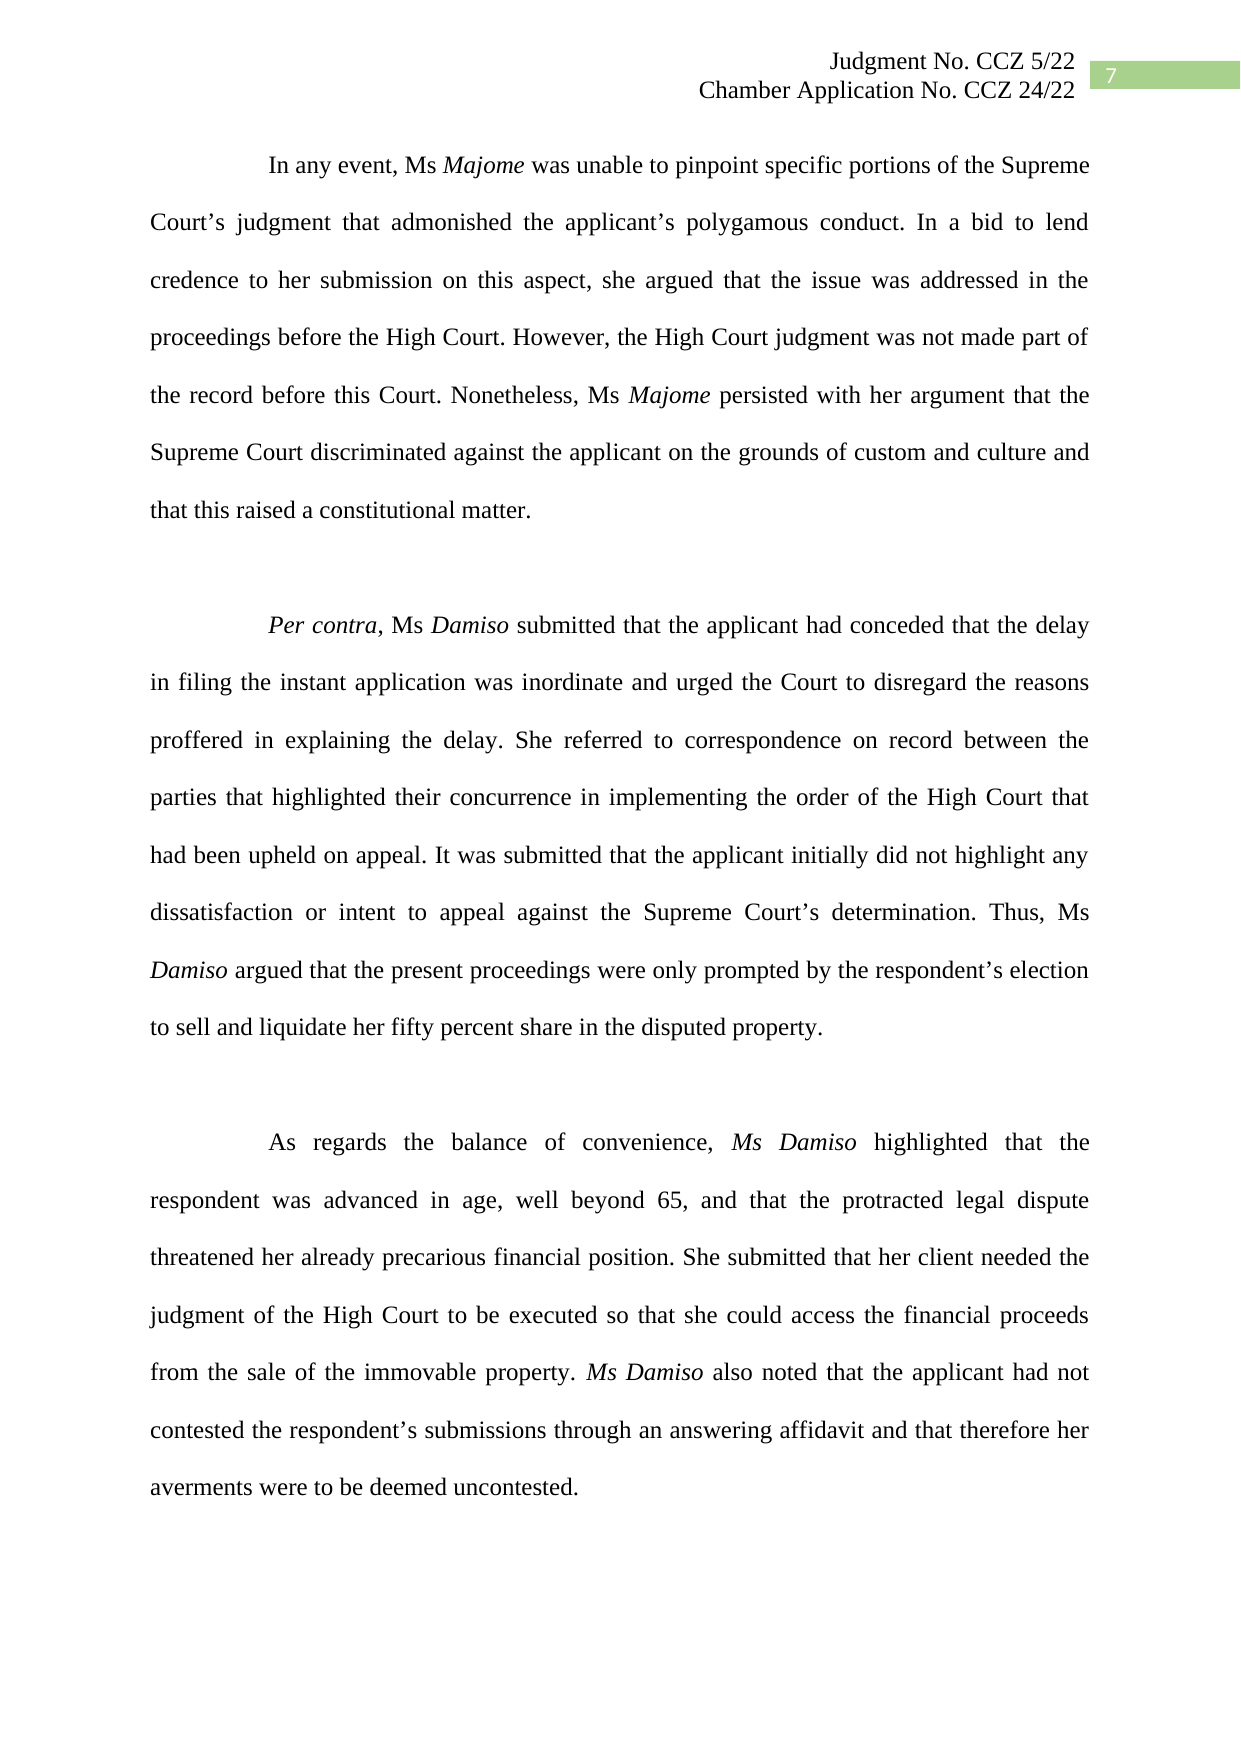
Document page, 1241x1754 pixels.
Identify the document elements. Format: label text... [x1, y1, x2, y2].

text As regards the balance of convenience, Ms Damiso highlighted that the respondent was advanced in age, well beyond 65, and that the protracted legal dispute threatened her already precarious financial position. She submitted that her client needed the judgment of the High Court to be executed so that she could access the financial proceeds from the sale of the immovable property. Ms Damiso also noted that the applicant had not contested the respondent’s submissions through an answering affidavit and that therefore her averments were to be deemed uncontested. [150, 1127, 1090, 1501]
text Per contra, Ms Damiso submitted that the applicant had conceded that the delay in filing the instant application was inordinate and urged the Court to disregard the reasons proffered in explaining the delay. She referred to correspondence on record between the parties that highlighted their concurrence in implementing the order of the High Court that had been upheld on appeal. It was submitted that the applicant initially did not highlight any dissatisfaction or intent to appeal against the Supreme Court’s determination. Thus, Ms Damiso argued that the present proceedings were only prompted by the respondent’s election to sell and liquidate her fifty percent share in the disputed property. [150, 610, 1090, 1041]
text In any event, Ms Majome was unable to pinpoint specific portions of the Supreme Court’s judgment that admonished the applicant’s polygamous conduct. In a bid to lend credence to her submission on this aspect, she argued that the issue was addressed in the proceedings before the High Court. However, the High Court judgment was not made part of the record before this Court. Nonetheless, Ms Majome persisted with her argument that the Supreme Court discriminated against the applicant on the grounds of custom and culture and that this raised a constitutional matter. [150, 150, 1090, 524]
